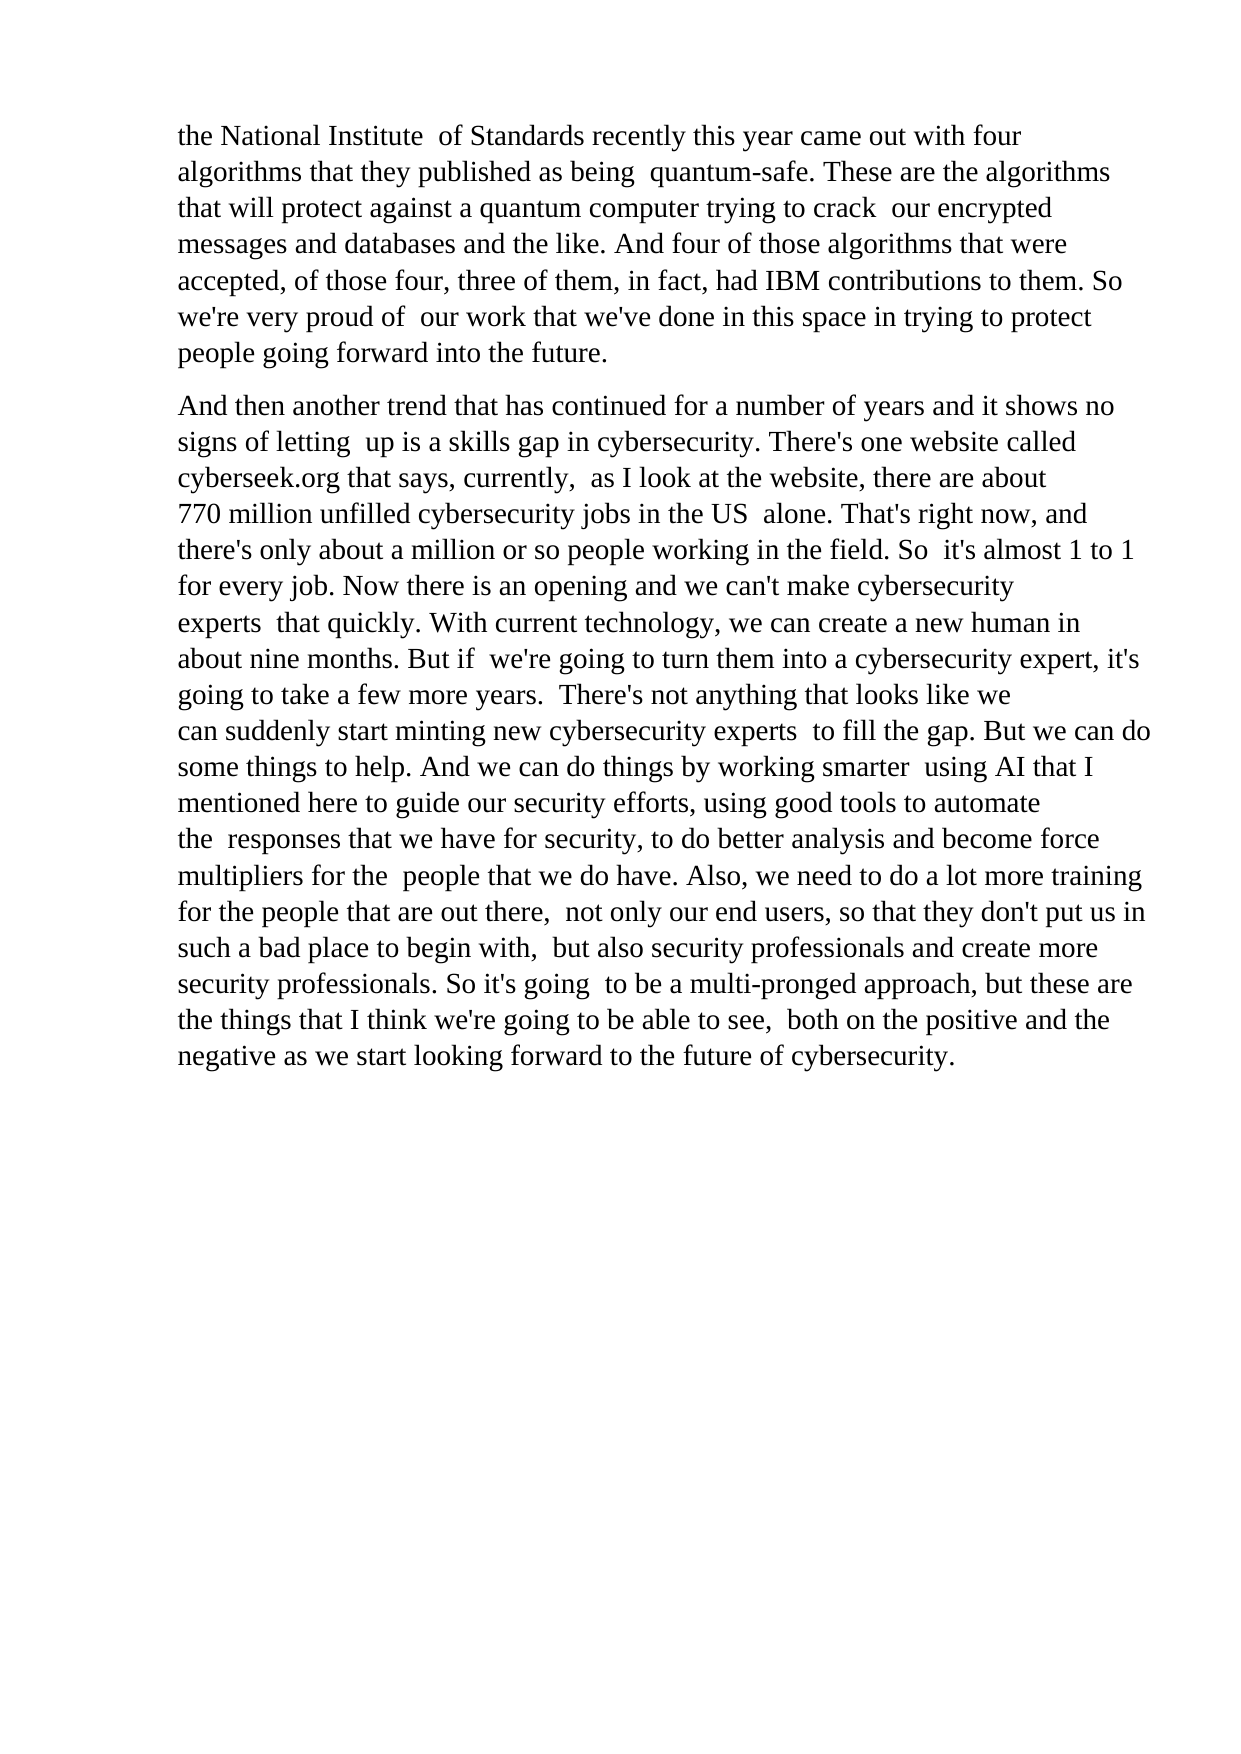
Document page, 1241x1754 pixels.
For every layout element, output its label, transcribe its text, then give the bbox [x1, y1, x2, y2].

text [177, 118, 1152, 368]
text And then another trend that has continued for a number of years and it shows no signs of letting up is a skills gap in cybersecurity. There's one website called cyberseek.org that says, currently, as I look at the website, there are about 770 million unfilled cybersecurity jobs in the US alone. That's right now, and there's only about a million or so people working in the field. So it's almost 1 to 1 for every job. Now there is an opening and we can't make cybersecurity experts that quickly. With current technology, we can create a new human in about nine months. But if we're going to turn them into a cybersecurity expert, it's going to take a few more years. There's not anything that looks like we can suddenly start minting new cybersecurity experts to fill the gap. But we can do some things to help. And we can do things by working smarter using AI that I mentioned here to guide our security efforts, using good tools to automate the responses that we have for security, to do better analysis and become force multipliers for the people that we do have. Also, we need to do a lot more training for the people that are out there, not only our end users, so that they don't put us in such a bad place to begin with, but also security professionals and create more security professionals. So it's going to be a multi-pronged approach, but these are the things that I think we're going to be able to see, both on the positive and the negative as we start looking forward to the future of cybersecurity. [177, 388, 1152, 1072]
